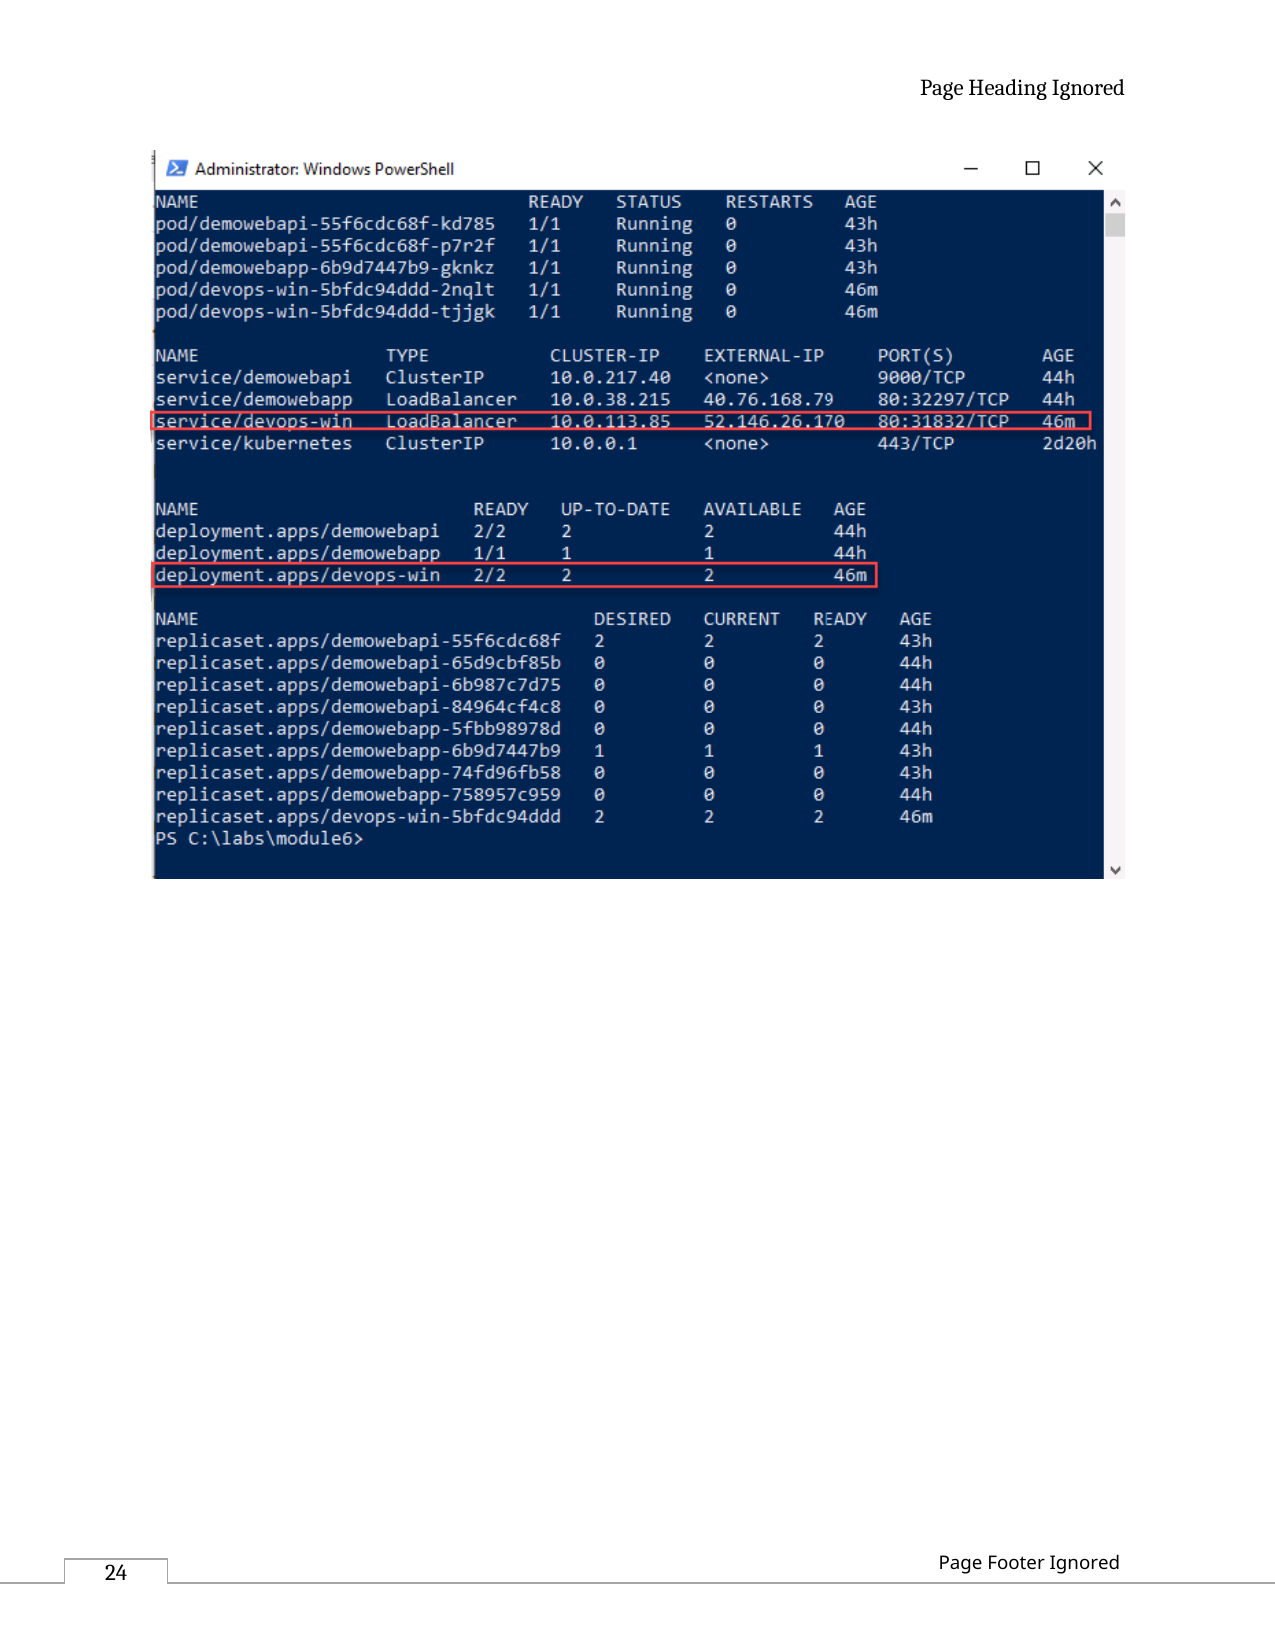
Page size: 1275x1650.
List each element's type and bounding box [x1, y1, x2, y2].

picture [150, 150, 1125, 879]
